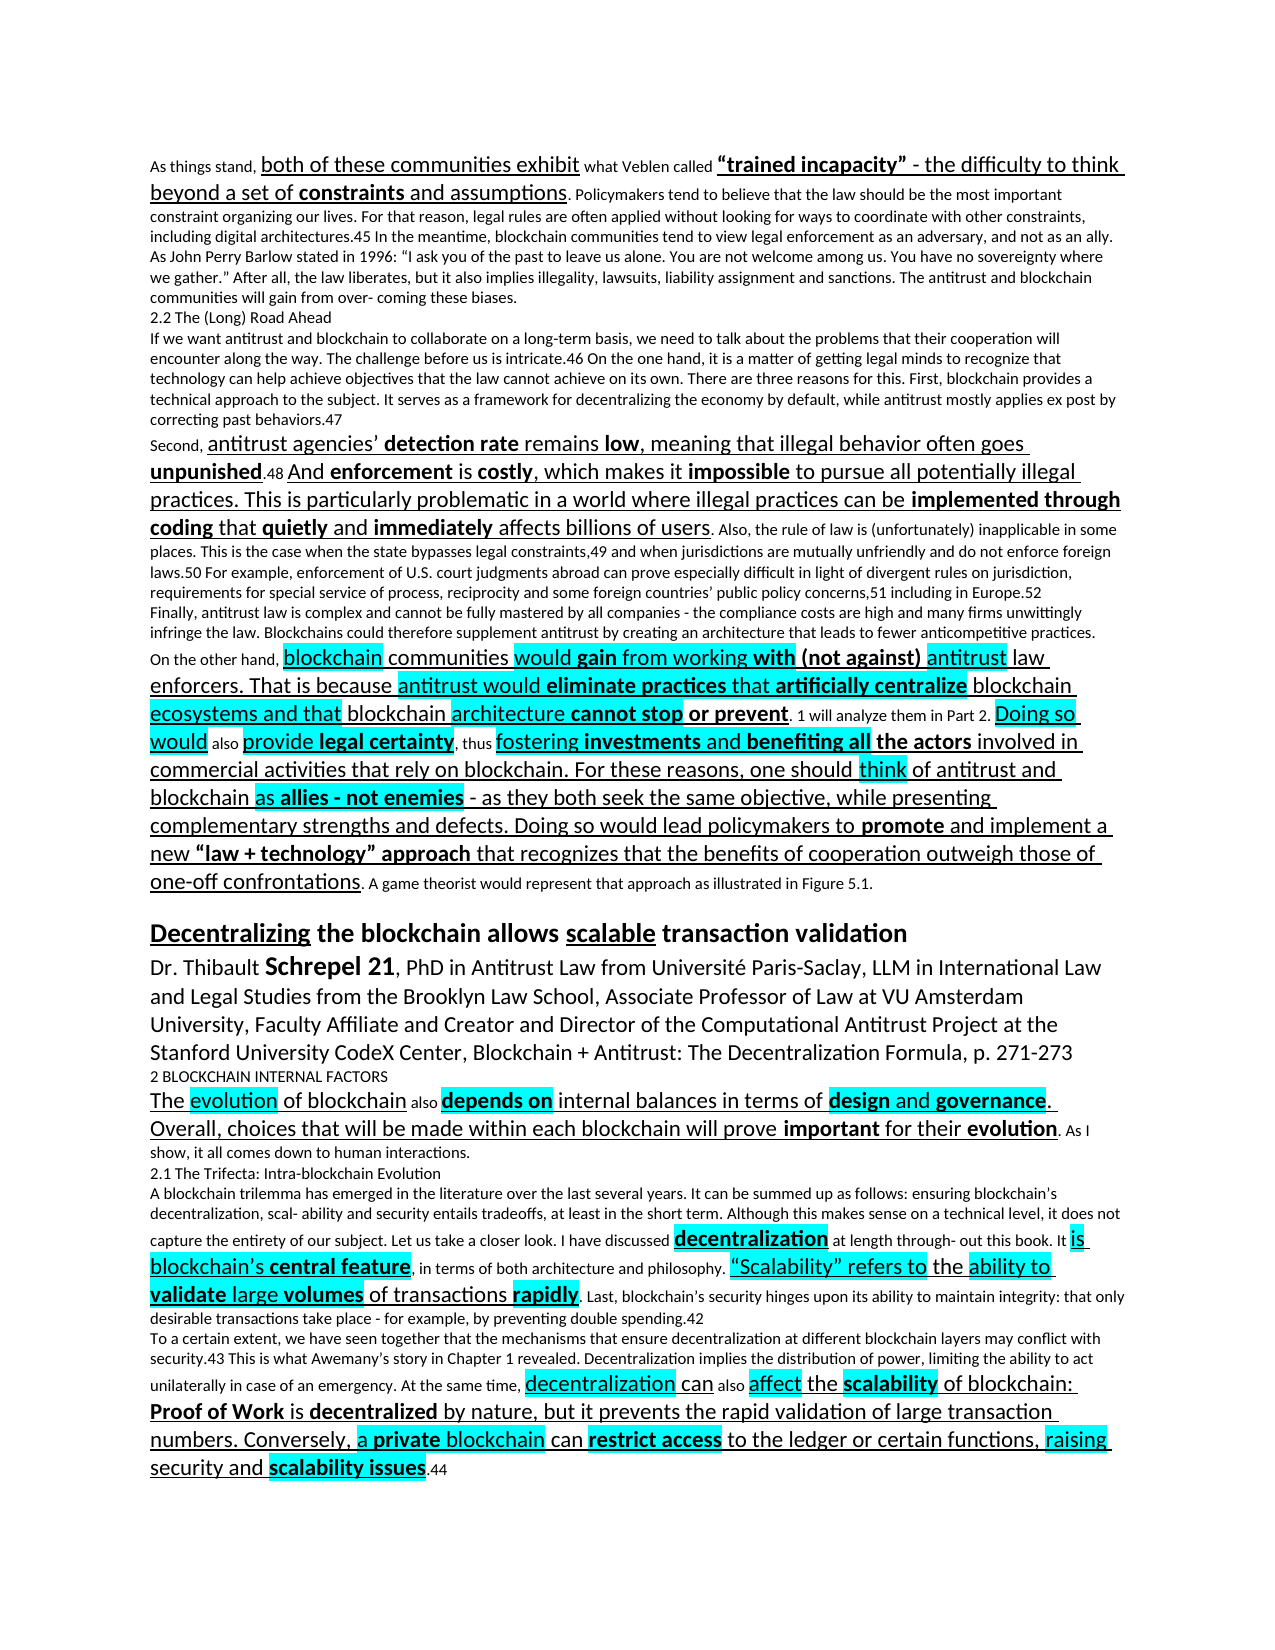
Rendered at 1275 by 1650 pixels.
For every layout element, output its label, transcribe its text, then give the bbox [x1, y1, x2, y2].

text On the other hand, blockchain communities would gain from working with (not against) antitrust law enforcers. That is because antitrust would eliminate practices that artificially centralize blockchain ecosystems and that blockchain architecture cannot stop or prevent. 1 will analyze them in Part 2. Doing so would also provide legal certainty, thus fostering investments and benefiting all the actors involved in commercial activities that rely on blockchain. For these reasons, one should think of antitrust and blockchain as allies - not enemies - as they both seek the same objective, while presenting complementary strengths and defects. Doing so would lead policymakers to promote and implement a new “law + technology” approach that recognizes that the benefits of cooperation outweigh those of one-off confrontations. A game theorist would represent that approach as illustrated in Figure 5.1. [150, 643, 1125, 895]
text 2.1 The Trifecta: Intra-blockchain Evolution [150, 1163, 1125, 1183]
text 2.2 The (Long) Road Ahead [150, 308, 1125, 328]
text 2 BLOCKCHAIN INTERNAL FACTORS [150, 1066, 1125, 1087]
text The evolution of blockchain also depends on internal balances in terms of design and governance. Overall, choices that will be made within each blockchain will prove important for their evolution. As I show, it all comes down to human interactions. [150, 1087, 1125, 1163]
text Dr. Thibault Schrepel 21, PhD in Antitrust Law from Université Paris-Saclay, LLM in International Law and Legal Studies from the Brooklyn Law School, Associate Professor of Law at VU Amsterdam University, Faculty Affiliate and Creator and Director of the Computational Antitrust Project at the Stanford University CodeX Center, Blockchain + Antitrust: The Decentralization Formula, p. 271-273 [150, 949, 1125, 1066]
text If we want antitrust and blockchain to collaborate on a long-term basis, we need to talk about the problems that their cooperation will encounter along the way. The challenge before us is intricate.46 On the one hand, it is a matter of getting legal minds to recognize that technology can help achieve objectives that the law cannot achieve on its own. There are three reasons for this. First, blockchain provides a technical approach to the subject. It serves as a framework for decentralizing the economy by default, while antitrust mostly applies ex post by correcting past behaviors.47 [150, 328, 1125, 429]
text As things stand, both of these communities exhibit what Veblen called “trained incapacity” - the difficulty to think beyond a set of constraints and assumptions. Policymakers tend to believe that the law should be the most important constraint organizing our lives. For that reason, legal rules are often applied without looking for ways to coordinate with other constraints, including digital architectures.45 In the meantime, blockchain communities tend to view legal enforcement as an adversary, and not as an ally. As John Perry Barlow stated in 1996: “I ask you of the past to leave us alone. You are not welcome among us. You have no sovereignty where we gather.” After all, the law liberates, but it also implies illegality, lawsuits, liability assignment and sanctions. The antitrust and blockchain communities will gain from over- coming these biases. [150, 150, 1125, 308]
text Finally, antitrust law is complex and cannot be fully mastered by all companies - the compliance costs are high and many firms unwittingly infringe the law. Blockchains could therefore supplement antitrust by creating an architecture that leads to fewer anticompetitive practices. [150, 602, 1125, 643]
subtitle Decentralizing the blockchain allows scalable transaction validation [150, 916, 1125, 949]
text A blockchain trilemma has emerged in the literature over the last several years. It can be summed up as follows: ensuring blockchain’s decentralization, scal- ability and security entails tradeoffs, at least in the short term. Although this makes sense on a technical level, it does not capture the entirety of our subject. Let us take a closer look. I have discussed decentralization at length through- out this book. It is blockchain’s central feature, in terms of both architecture and philosophy. “Scalability” refers to the ability to validate large volumes of transactions rapidly. Last, blockchain’s security hinges upon its ability to maintain integrity: that only desirable transactions take place - for example, by preventing double spending.42 [150, 1183, 1125, 1328]
text To a certain extent, we have seen together that the mechanisms that ensure decentralization at different blockchain layers may conflict with security.43 This is what Awemany’s story in Chapter 1 revealed. Decentralization implies the distribution of power, limiting the ability to act unilaterally in case of an emergency. At the same time, decentralization can also affect the scalability of blockchain: Proof of Work is decentralized by nature, but it prevents the rapid validation of large transaction numbers. Conversely, a private blockchain can restrict access to the ledger or certain functions, raising security and scalability issues.44 [150, 1328, 1125, 1481]
text Second, antitrust agencies’ detection rate remains low, meaning that illegal behavior often goes unpunished.48 And enforcement is costly, which makes it impossible to pursue all potentially illegal practices. This is particularly problematic in a world where illegal practices can be implemented through coding that quietly and immediately affects billions of users. Also, the rule of law is (unfortunately) inapplicable in some places. This is the case when the state bypasses legal constraints,49 and when jurisdictions are mutually unfriendly and do not enforce foreign laws.50 For example, enforcement of U.S. court judgments abroad can prove especially difficult in light of divergent rules on jurisdiction, requirements for special service of process, reciprocity and some foreign countries’ public policy concerns,51 including in Europe.52 [150, 429, 1125, 602]
